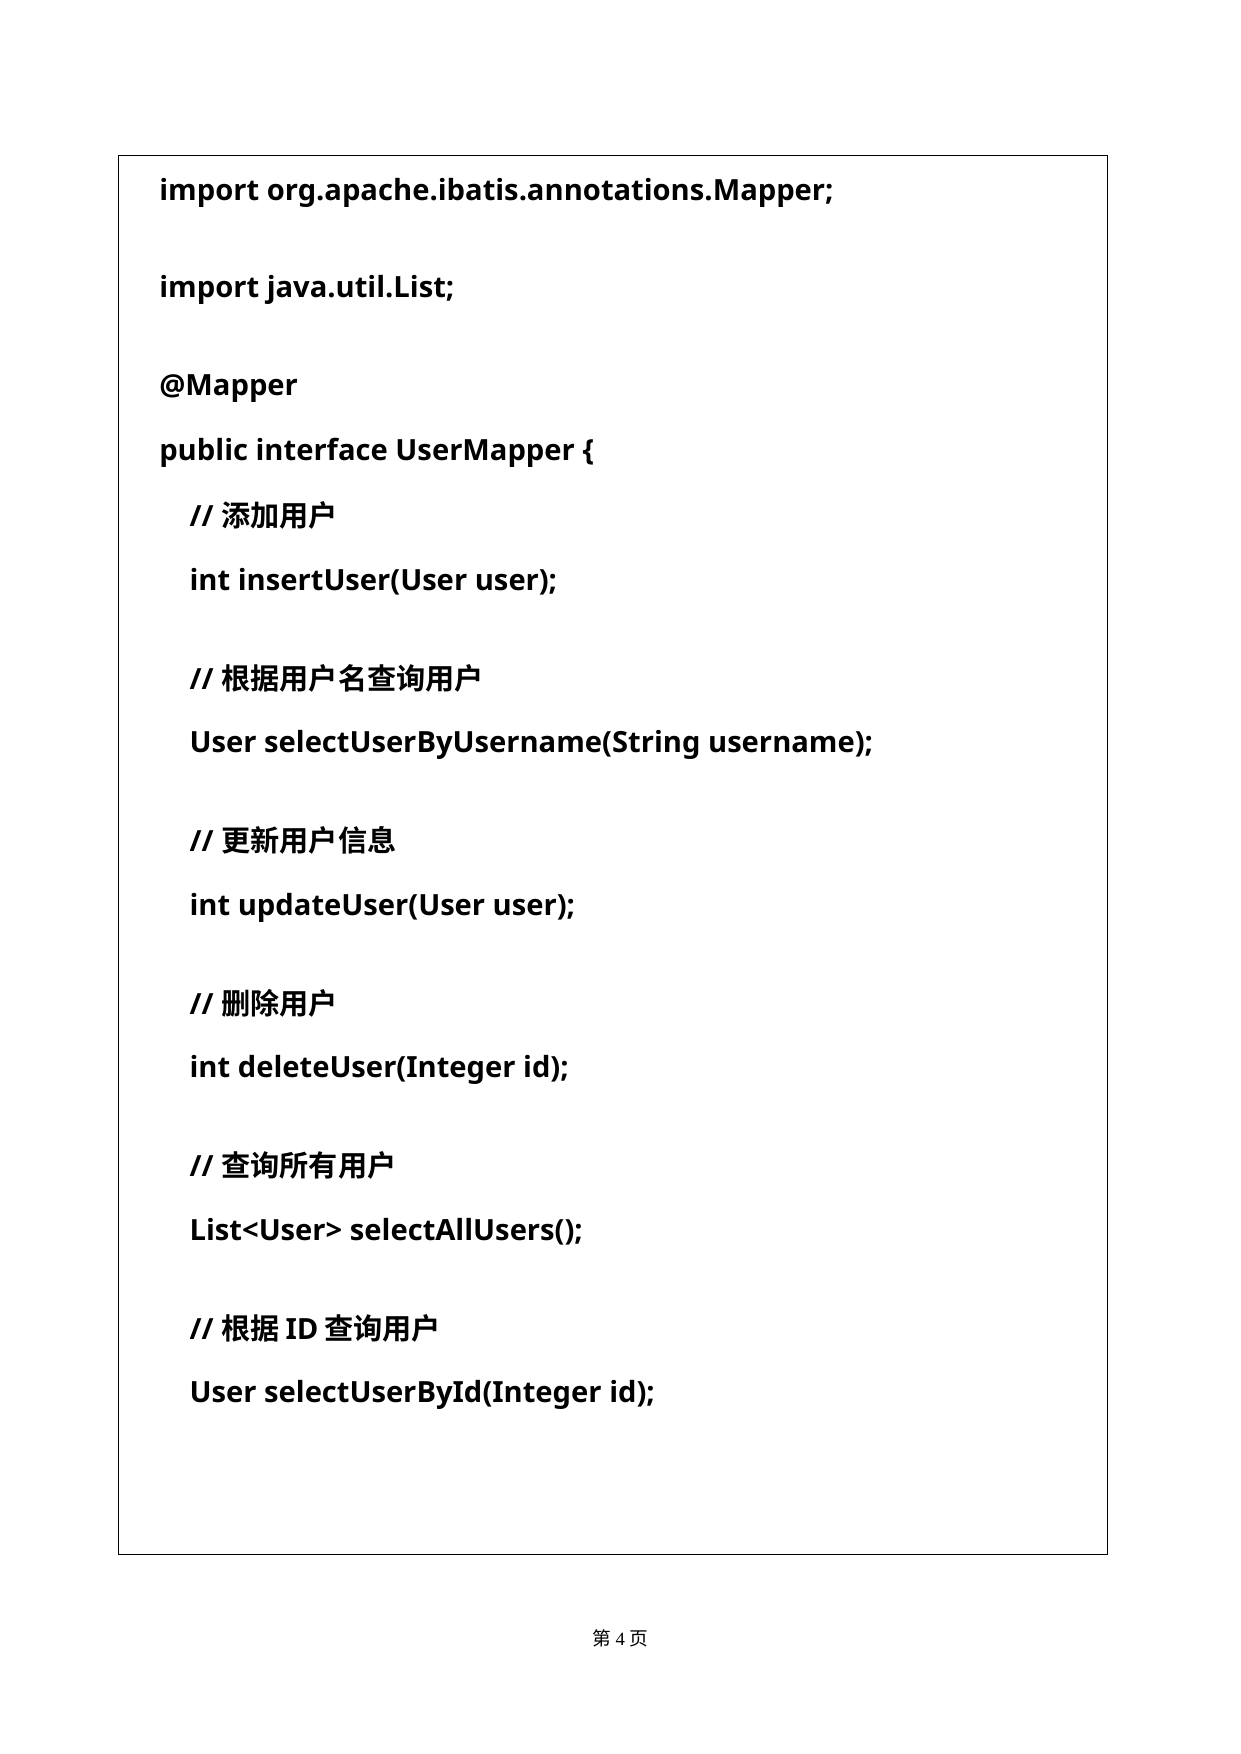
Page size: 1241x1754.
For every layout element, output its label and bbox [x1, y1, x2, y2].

table_cell [119, 156, 1107, 1554]
